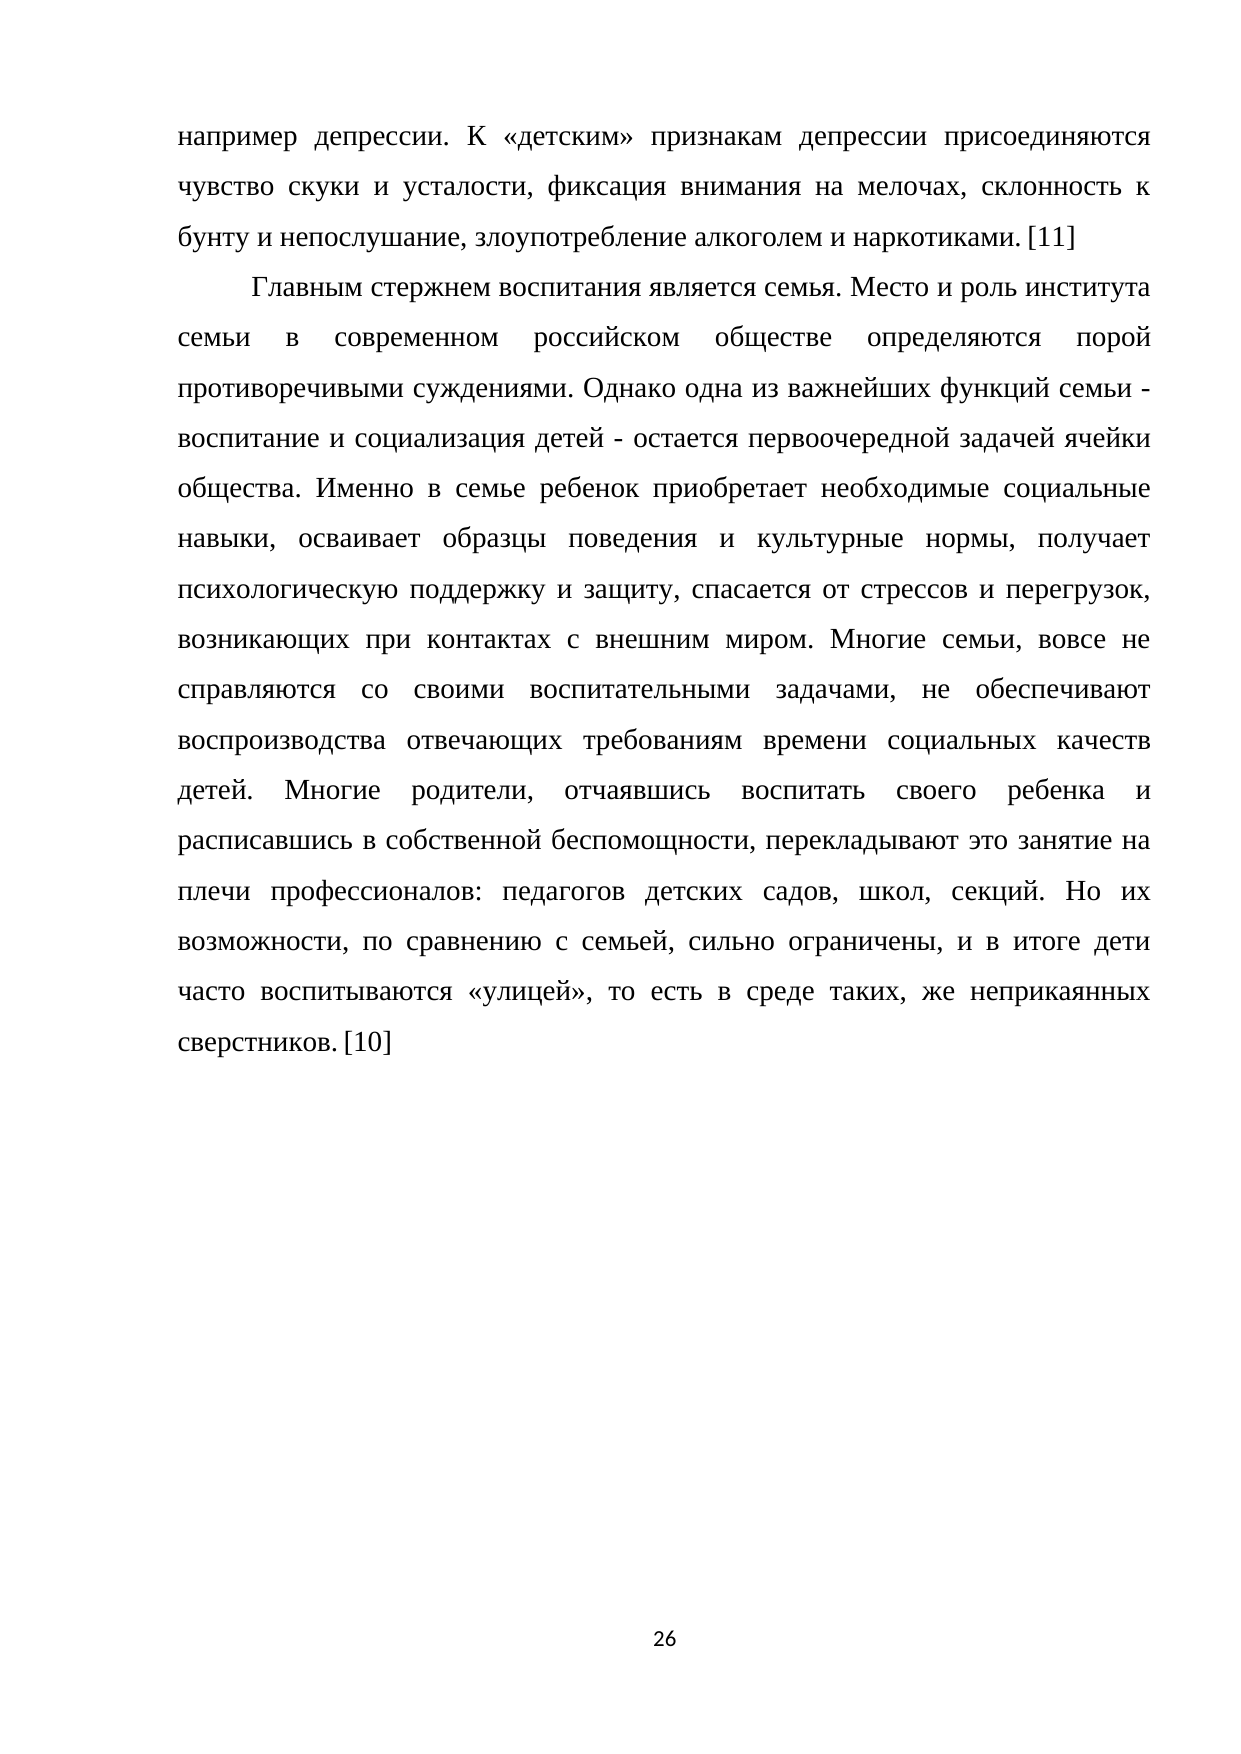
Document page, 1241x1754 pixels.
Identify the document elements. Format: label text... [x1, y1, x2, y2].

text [177, 118, 1152, 252]
text Главным стержнем воспитания является семья. Место и роль института семьи в современном российском обществе определяются порой противоречивыми суждениями. Однако одна из важнейших функций семьи -воспитание и социализация детей - остается первоочередной задачей ячейки общества. Именно в семье ребенок приобретает необходимые социальные навыки, осваивает образцы поведения и культурные нормы, получает психологическую поддержку и защиту, спасается от стрессов и перегрузок, возникающих при контактах с внешним миром. Многие семьи, вовсе не справляются со своими воспитательными задачами, не обеспечивают воспроизводства отвечающих требованиям времени социальных качеств детей. Многие родители, отчаявшись воспитать своего ребенка и расписавшись в собственной беспомощности, перекладывают это занятие на плечи профессионалов: педагогов детских садов, школ, секций. Но их возможности, по сравнению с семьей, сильно ограничены, и в итоге дети часто воспитываются «улицей», то есть в среде таких, же неприкаянных сверстников. [10] [177, 269, 1152, 1057]
